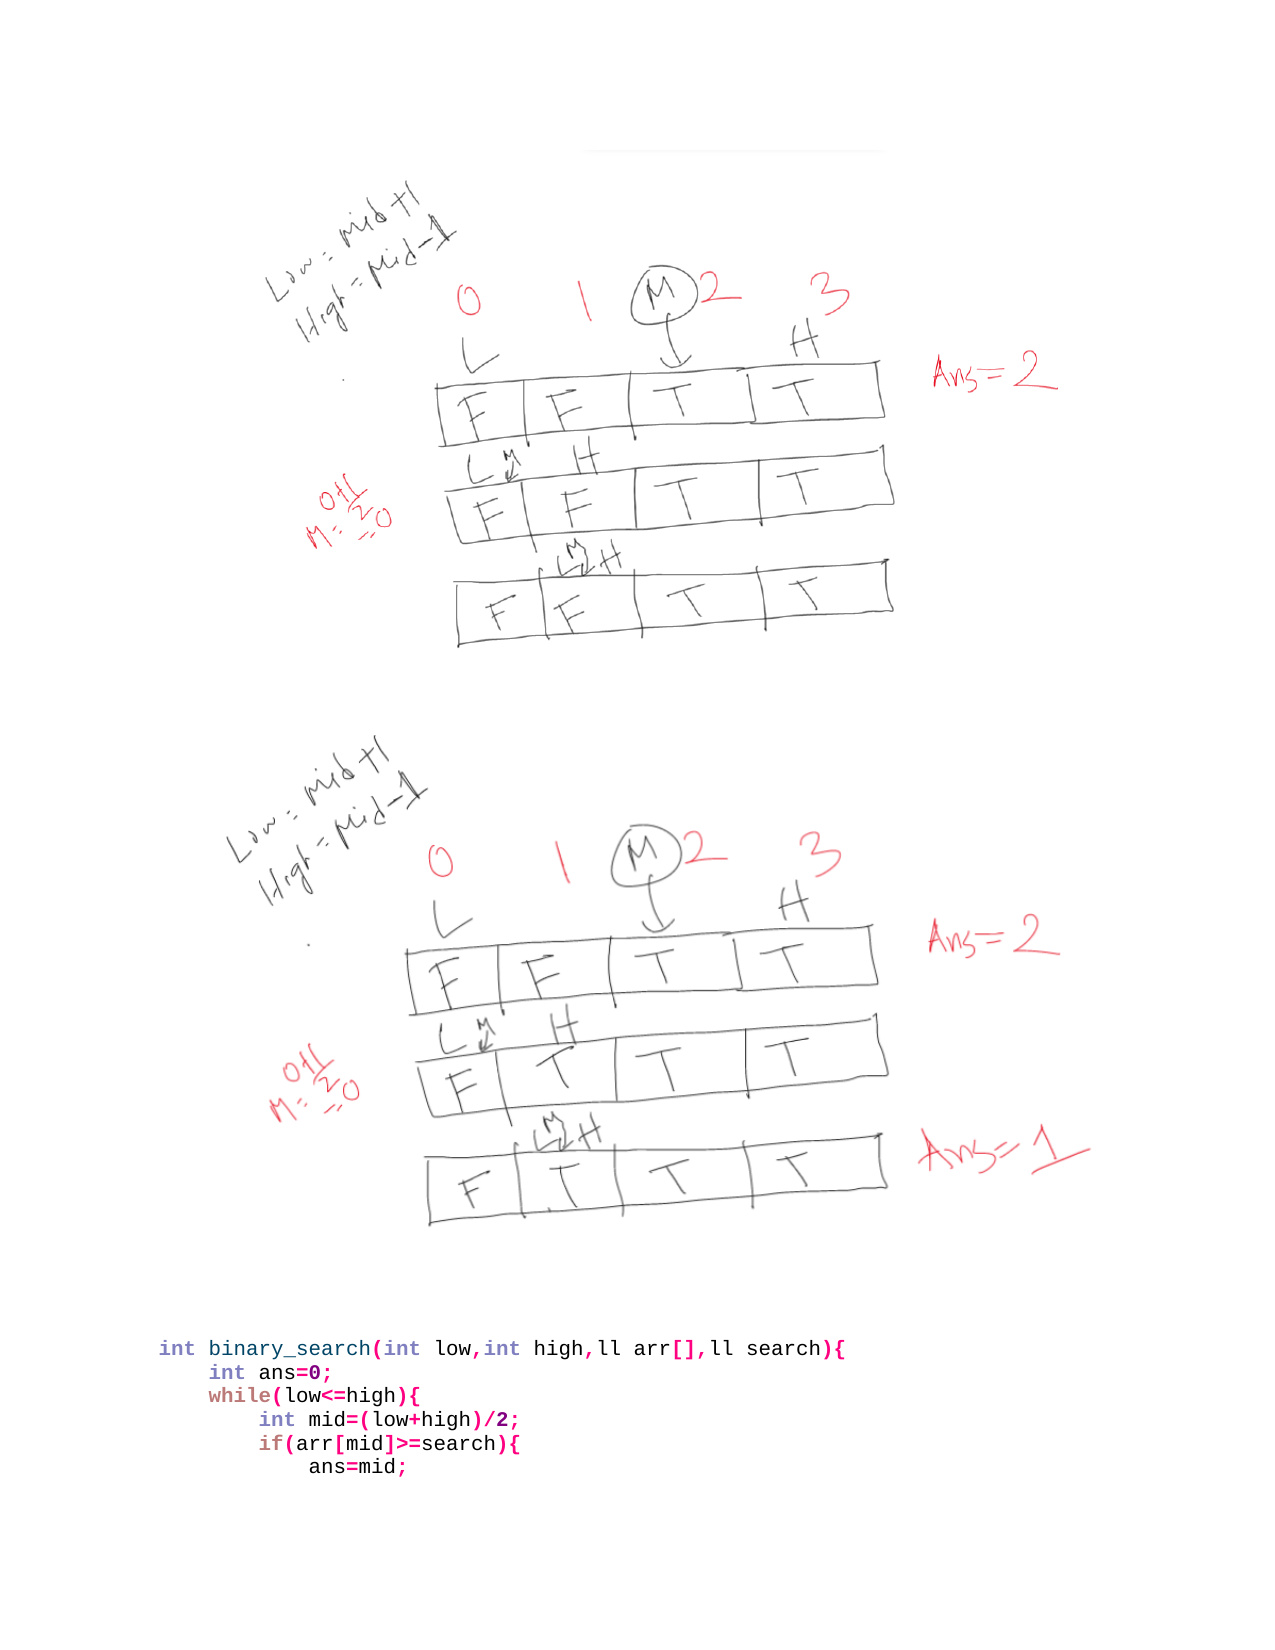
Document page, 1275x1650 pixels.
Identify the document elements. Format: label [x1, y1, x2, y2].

picture [225, 150, 1080, 687]
table_header [150, 1330, 875, 1488]
picture [225, 714, 1129, 1302]
